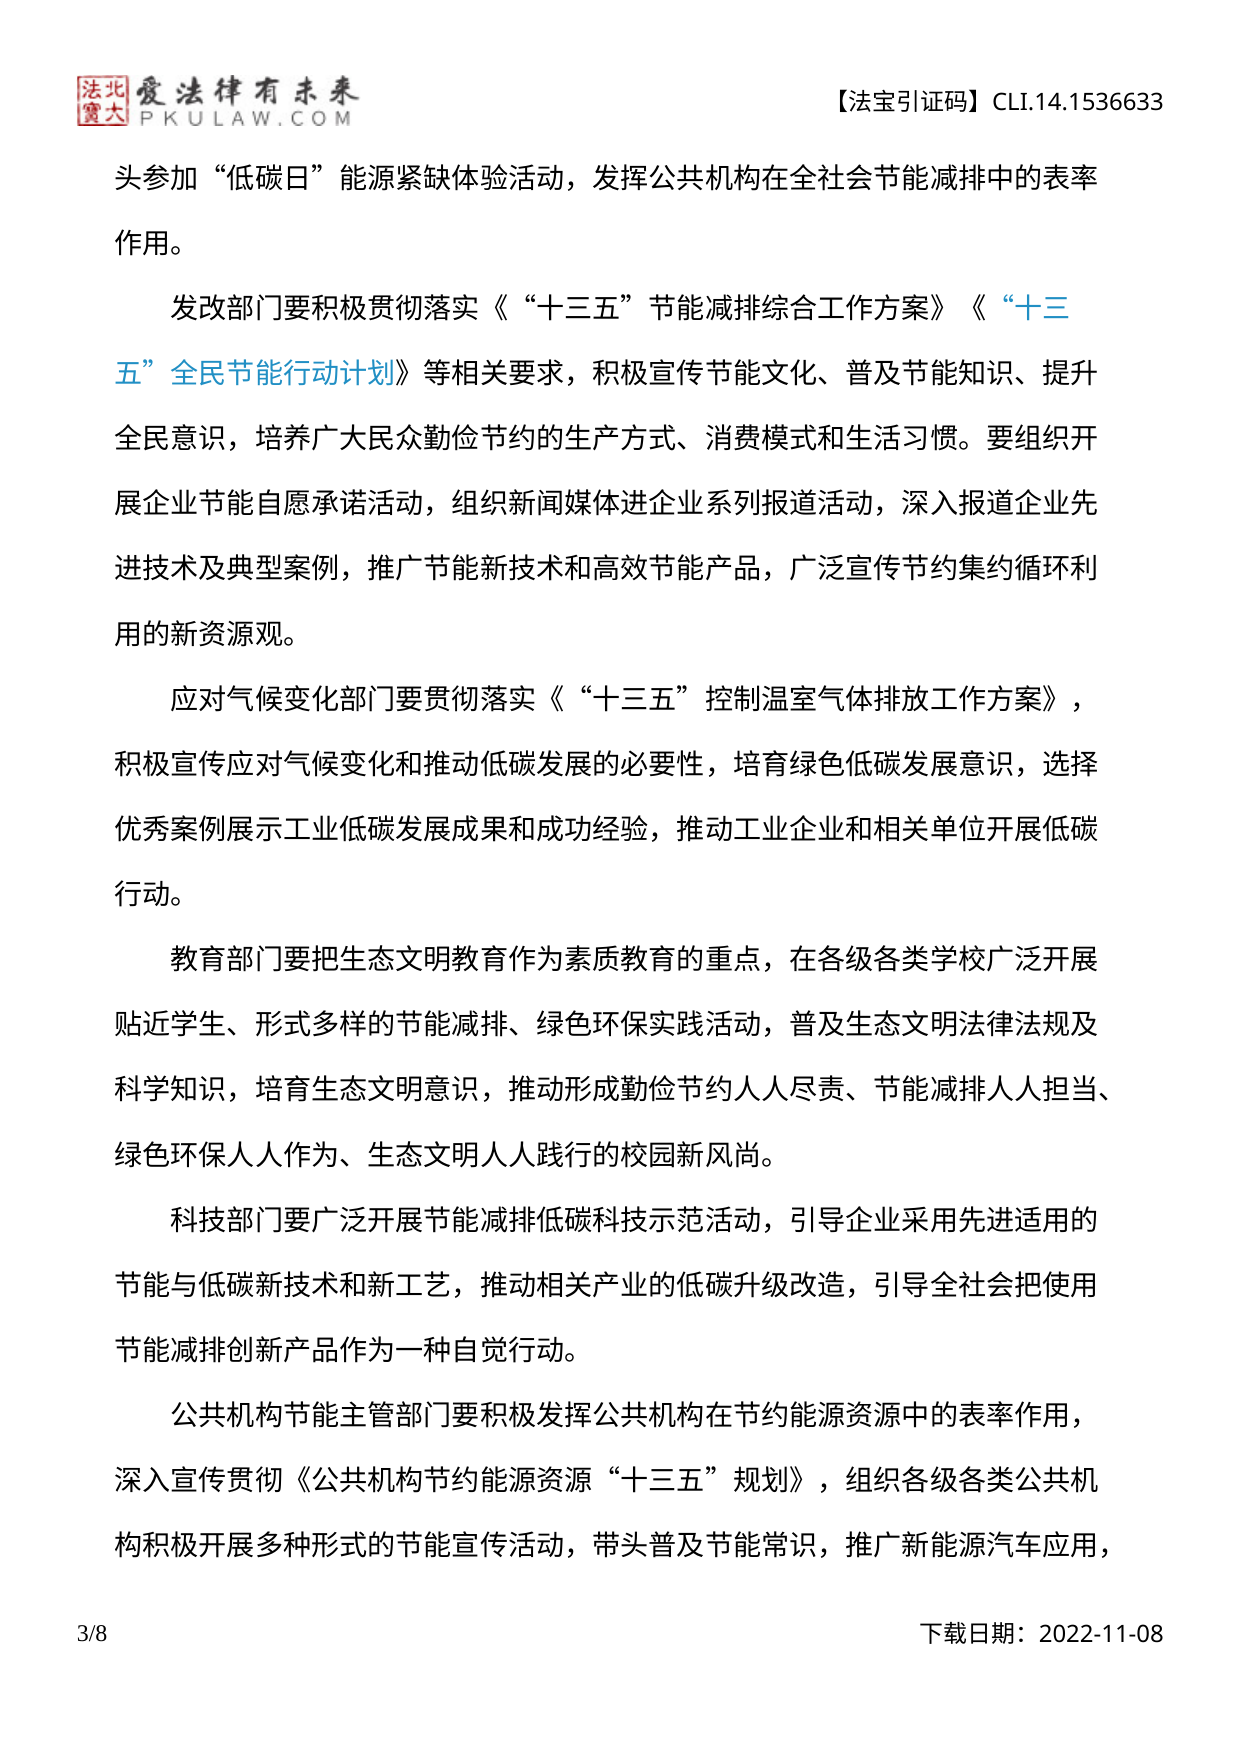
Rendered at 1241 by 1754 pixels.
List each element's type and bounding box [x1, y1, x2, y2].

text [114, 156, 1126, 1564]
picture [76, 75, 361, 126]
